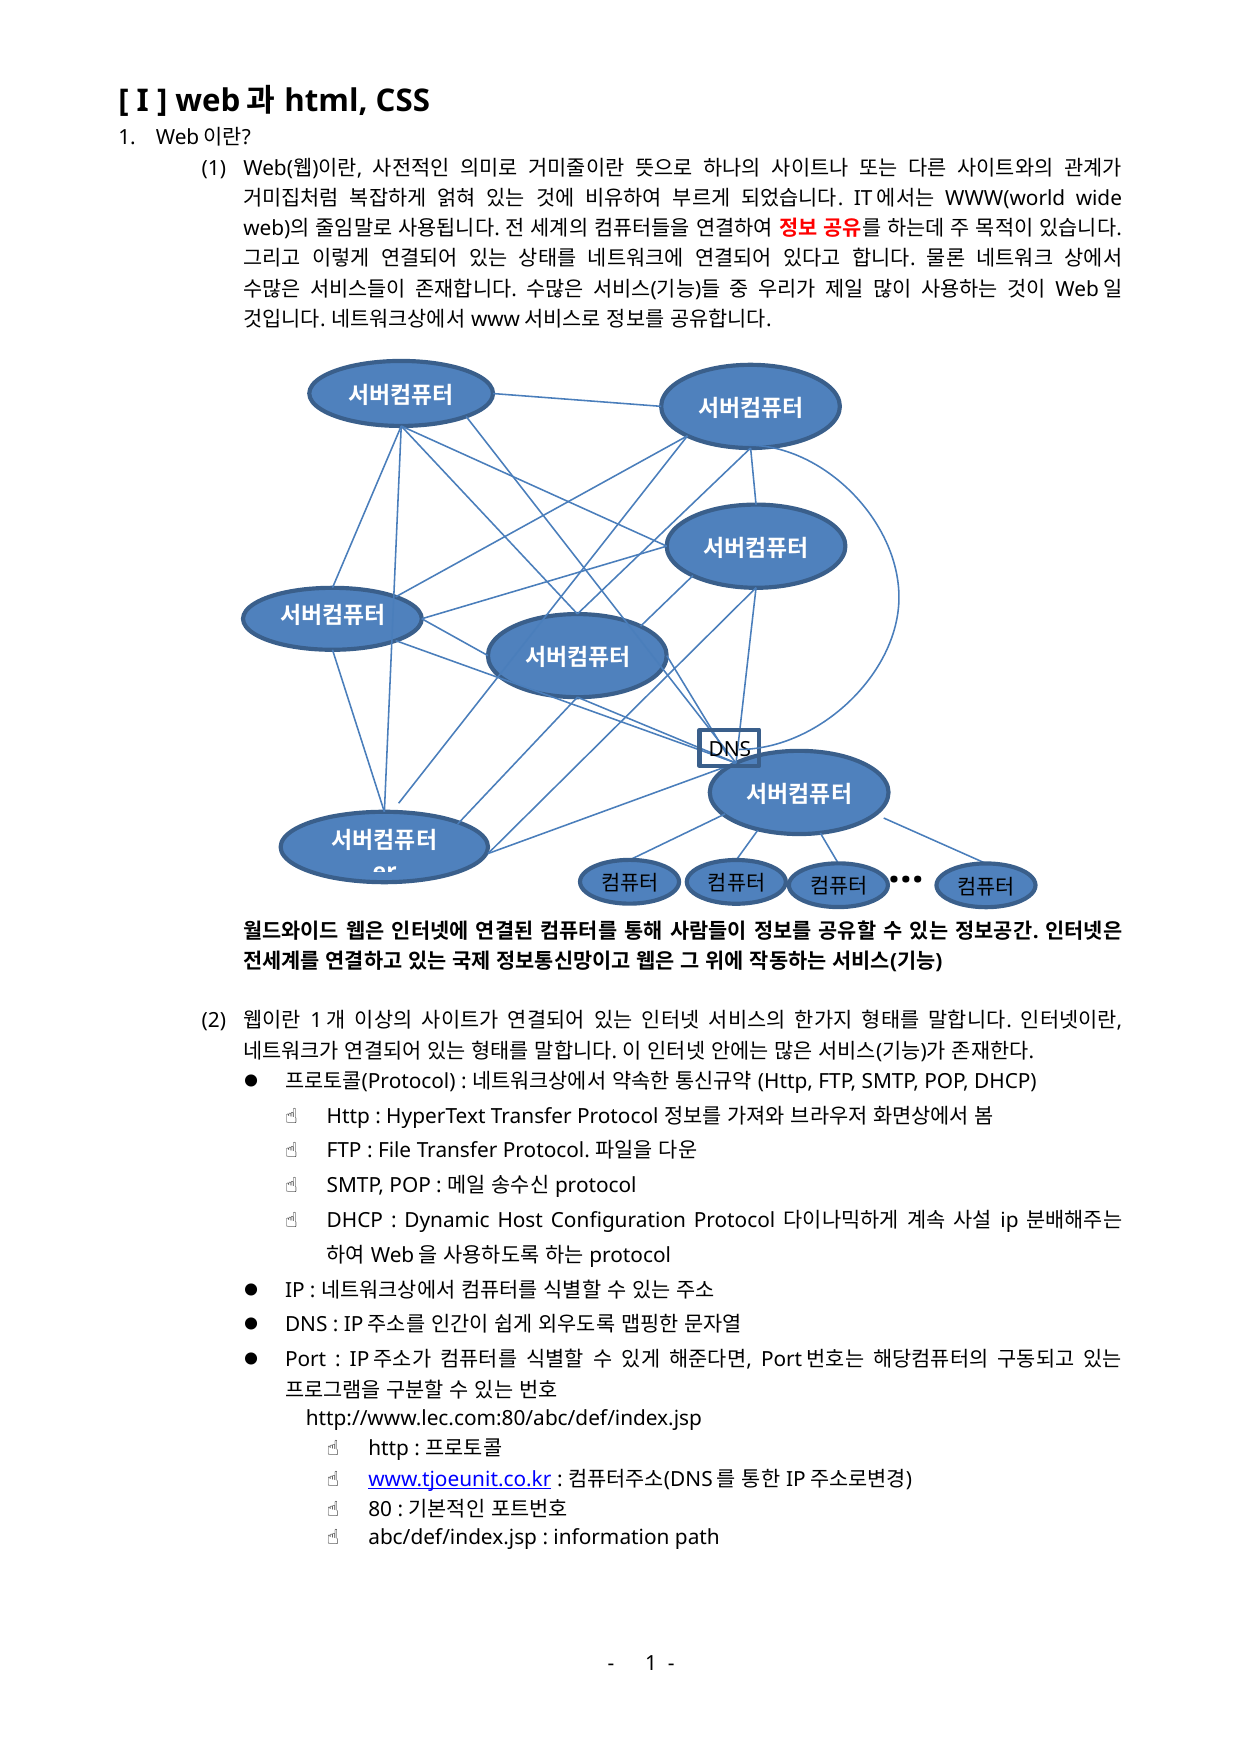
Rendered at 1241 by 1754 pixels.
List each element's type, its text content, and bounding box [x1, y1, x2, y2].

list Web(웹)이란, 사전적인 의미로 거미줄이란 뜻으로 하나의 사이트나 또는 다른 사이트와의 관계가 거미집처럼 복잡하게 얽혀 있는 것에 비유하여 부르게 되었습니다. IT에서는 WWW(world wide web)의 줄임말로 사용됩니다. 전 세계의 컴퓨터들을 연결하여 정보 공유를 하는데 주 목적이 있습니다. 그리고 이렇게 연결되어 있는 상태를 네트워크에 연결되어 있다고 합니다. 물론 네트워크 상에서 수많은 서비스들이 존재합니다. 수많은 서비스(기능)들 중 우리가 제일 많이 사용하는 것이 Web일 것입니다. 네트워크상에서 www서비스로 정보를 공유합니다. [201, 151, 1122, 333]
list FTP : File Transfer Protocol. 파일을 다운 [285, 1134, 1122, 1164]
list Web이란? [118, 120, 1122, 151]
list http://www.lec.com:80/abc/def/index.jsp [285, 1403, 1122, 1431]
list DNS : IP주소를 인간이 쉽게 외우도록 맵핑한 문자열 [243, 1308, 1122, 1338]
list Http : HyperText Transfer Protocol 정보를 가져와 브라우저 화면상에서 봄 [285, 1099, 1122, 1129]
list http : 프로토콜 [326, 1431, 1122, 1462]
list Port : IP주소가 컴퓨터를 식별할 수 있게 해준다면, Port번호는 해당컴퓨터의 구동되고 있는 프로그램을 구분할 수 있는 번호 [243, 1342, 1122, 1403]
list 80 : 기본적인 포트번호 [326, 1492, 1122, 1522]
list IP : 네트워크상에서 컴퓨터를 식별할 수 있는 주소 [243, 1273, 1122, 1303]
list abc/def/index.jsp : information path [326, 1522, 1122, 1551]
list SMTP, POP : 메일 송수신 protocol [285, 1168, 1122, 1199]
list 웹이란 1개 이상의 사이트가 연결되어 있는 인터넷 서비스의 한가지 형태를 말합니다. 인터넷이란, 네트워크가 연결되어 있는 형태를 말합니다. 이 인터넷 안에는 많은 서비스(기능)가 존재한다. [201, 1003, 1122, 1064]
list www.tjoeunit.co.kr : 컴퓨터주소(DNS를 통한 IP주소로변경) [326, 1462, 1122, 1492]
list 월드와이드 웹은 인터넷에 연결된 컴퓨터를 통해 사람들이 정보를 공유할 수 있는 정보공간. 인터넷은 전세계를 연결하고 있는 국제 정보통신망이고 웹은 그 위에 작동하는 서비스(기능) [243, 914, 1122, 975]
list 프로토콜(Protocol) : 네트워크상에서 약속한 통신규약 (Http, FTP, SMTP, POP, DHCP) [243, 1064, 1122, 1094]
list DHCP : Dynamic Host Configuration Protocol 다이나믹하게 계속 사설 ip 분배해주는 하여 Web을 사용하도록 하는 protocol [285, 1203, 1122, 1268]
text [ I ] web과 html, CSS [118, 75, 1122, 120]
